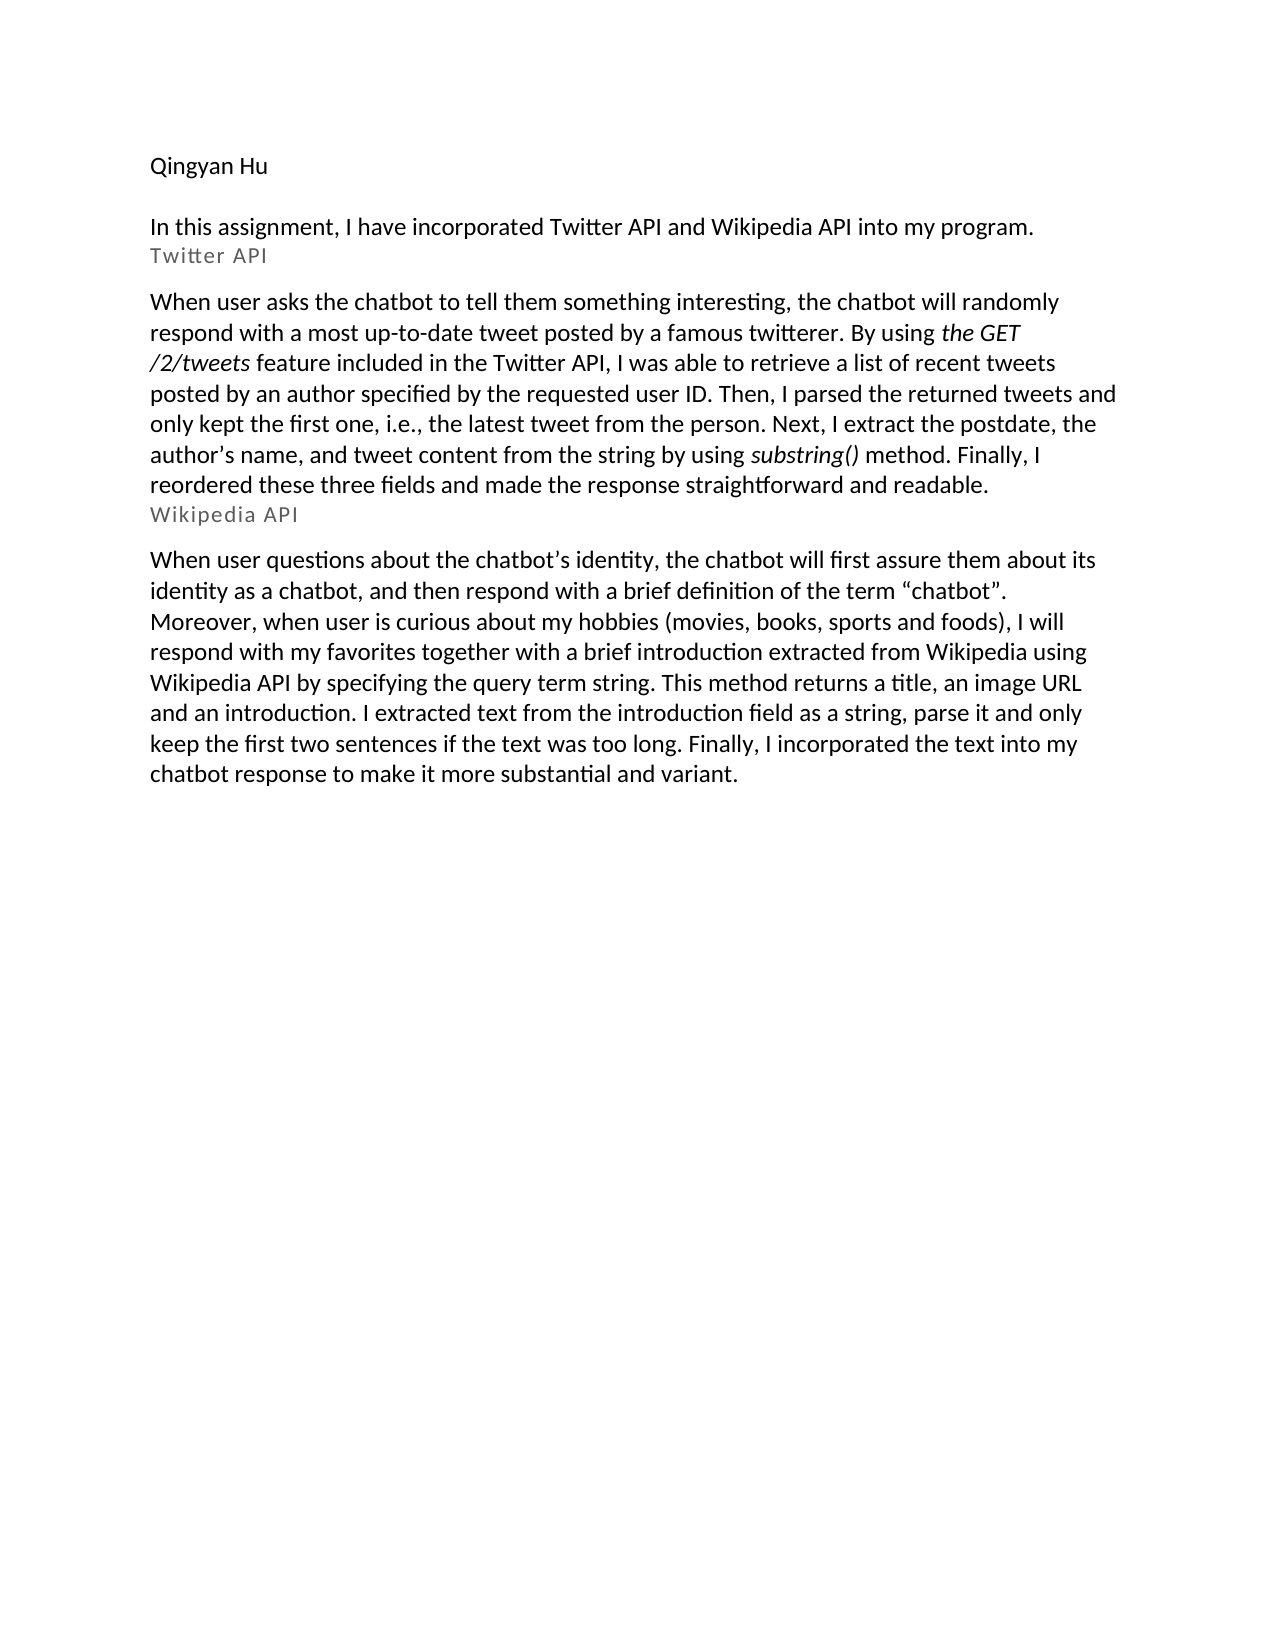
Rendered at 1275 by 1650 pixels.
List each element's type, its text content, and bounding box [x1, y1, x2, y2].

text Qingyan Hu [150, 150, 1125, 181]
text In this assignment, I have incorporated Twitter API and Wikipedia API into my program. [150, 211, 1125, 242]
text When user asks the chatbot to tell them something interesting, the chatbot will randomly respond with a most up-to-date tweet posted by a famous twitterer. By using the GET /2/tweets feature included in the Twitter API, I was able to retrieve a list of recent tweets posted by an author specified by the requested user ID. Then, I parsed the returned tweets and only kept the first one, i.e., the latest tweet from the person. Next, I extract the postdate, the author’s name, and tweet content from the string by using substring() method. Finally, I reordered these three fields and made the response straightforward and readable. [150, 286, 1125, 500]
subtitle Wikipedia API [150, 500, 1125, 528]
text When user questions about the chatbot’s identity, the chatbot will first assure them about its identity as a chatbot, and then respond with a brief definition of the term “chatbot”. Moreover, when user is curious about my hobbies (movies, books, sports and foods), I will respond with my favorites together with a brief introduction extracted from Wikipedia using Wikipedia API by specifying the query term string. This method returns a title, an image URL and an introduction. I extracted text from the introduction field as a string, parse it and only keep the first two sentences if the text was too long. Finally, I incorporated the text into my chatbot response to make it more substantial and variant. [150, 544, 1125, 789]
subtitle Twitter API [150, 242, 1125, 269]
